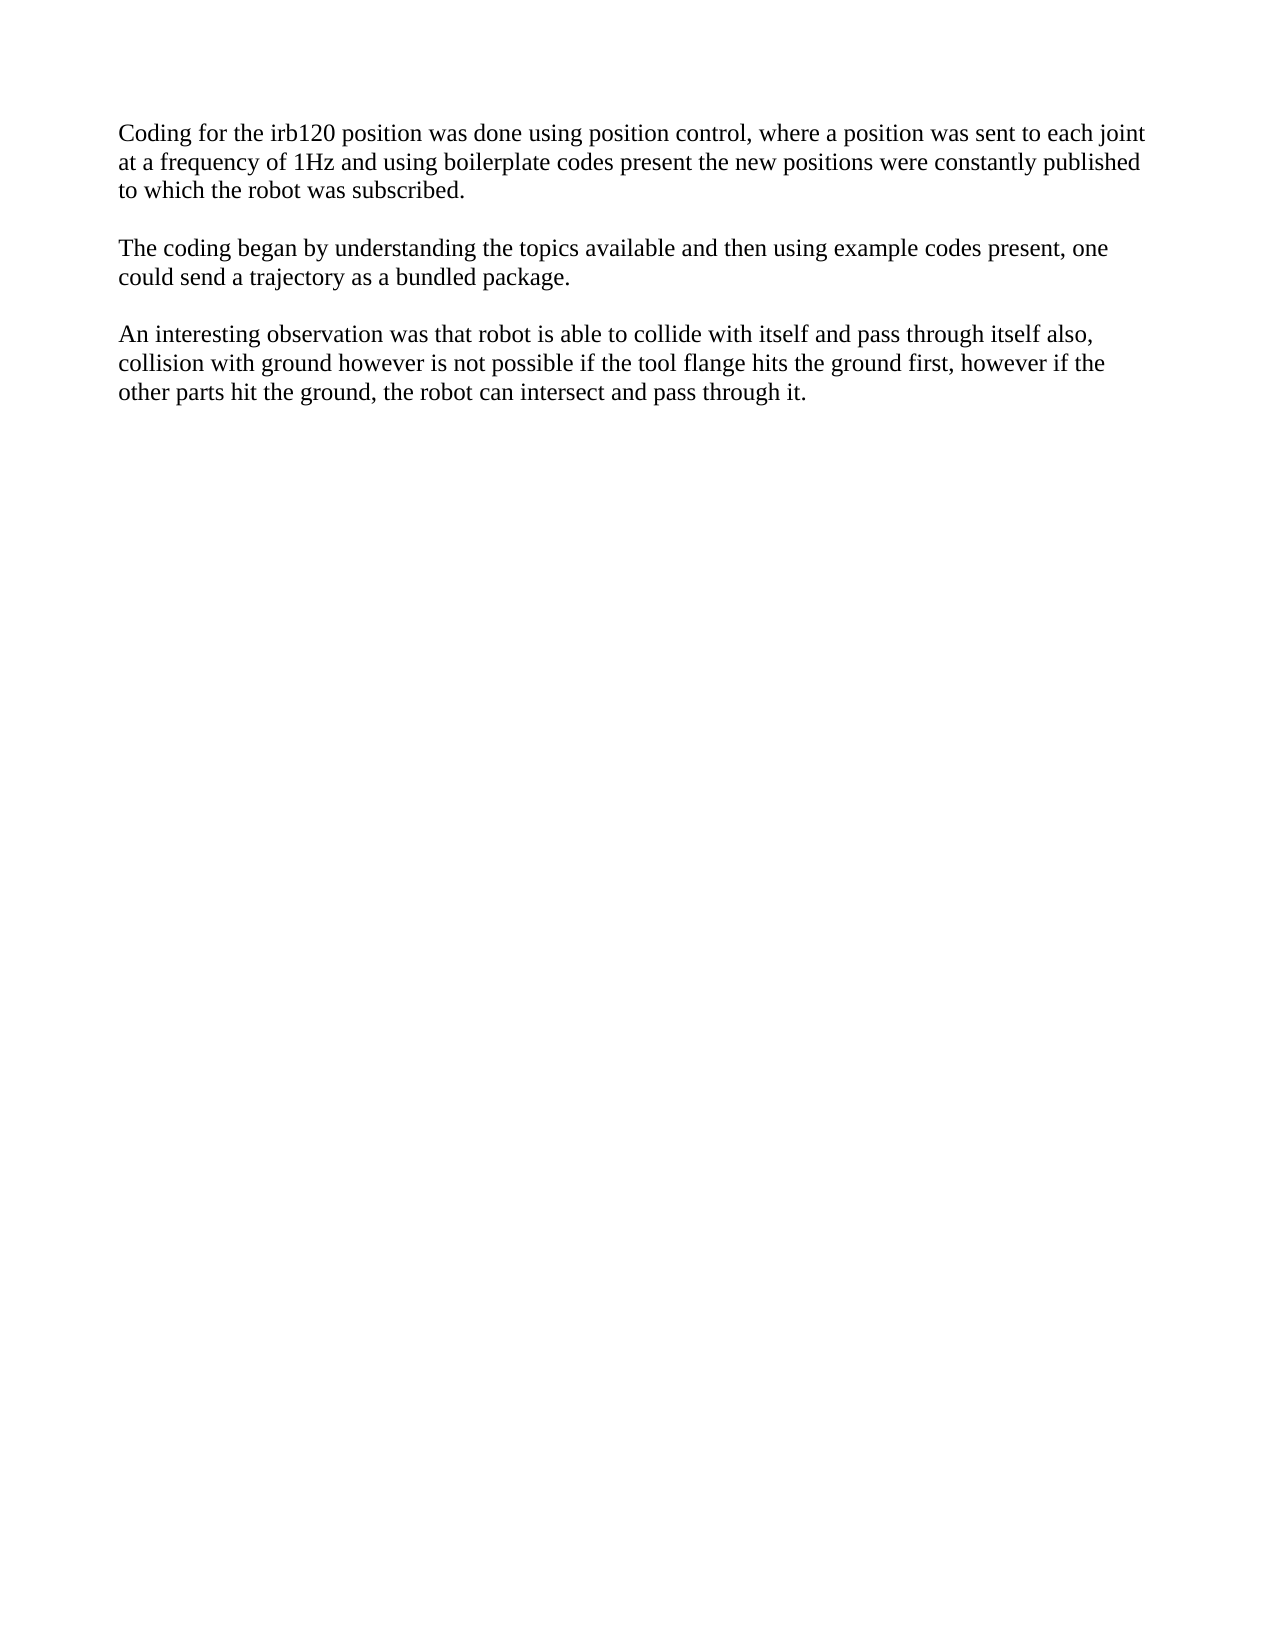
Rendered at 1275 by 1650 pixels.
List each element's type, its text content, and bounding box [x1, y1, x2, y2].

text The coding began by understanding the topics available and then using example codes present, one could send a trajectory as a bundled package. [118, 233, 1157, 291]
text Coding for the irb120 position was done using position control, where a position was sent to each joint at a frequency of 1Hz and using boilerplate codes present the new positions were constantly published to which the robot was subscribed. [118, 118, 1157, 204]
text An interesting observation was that robot is able to collide with itself and pass through itself also, collision with ground however is not possible if the tool flange hits the ground first, however if the other parts hit the ground, the robot can intersect and pass through it. [118, 319, 1157, 406]
